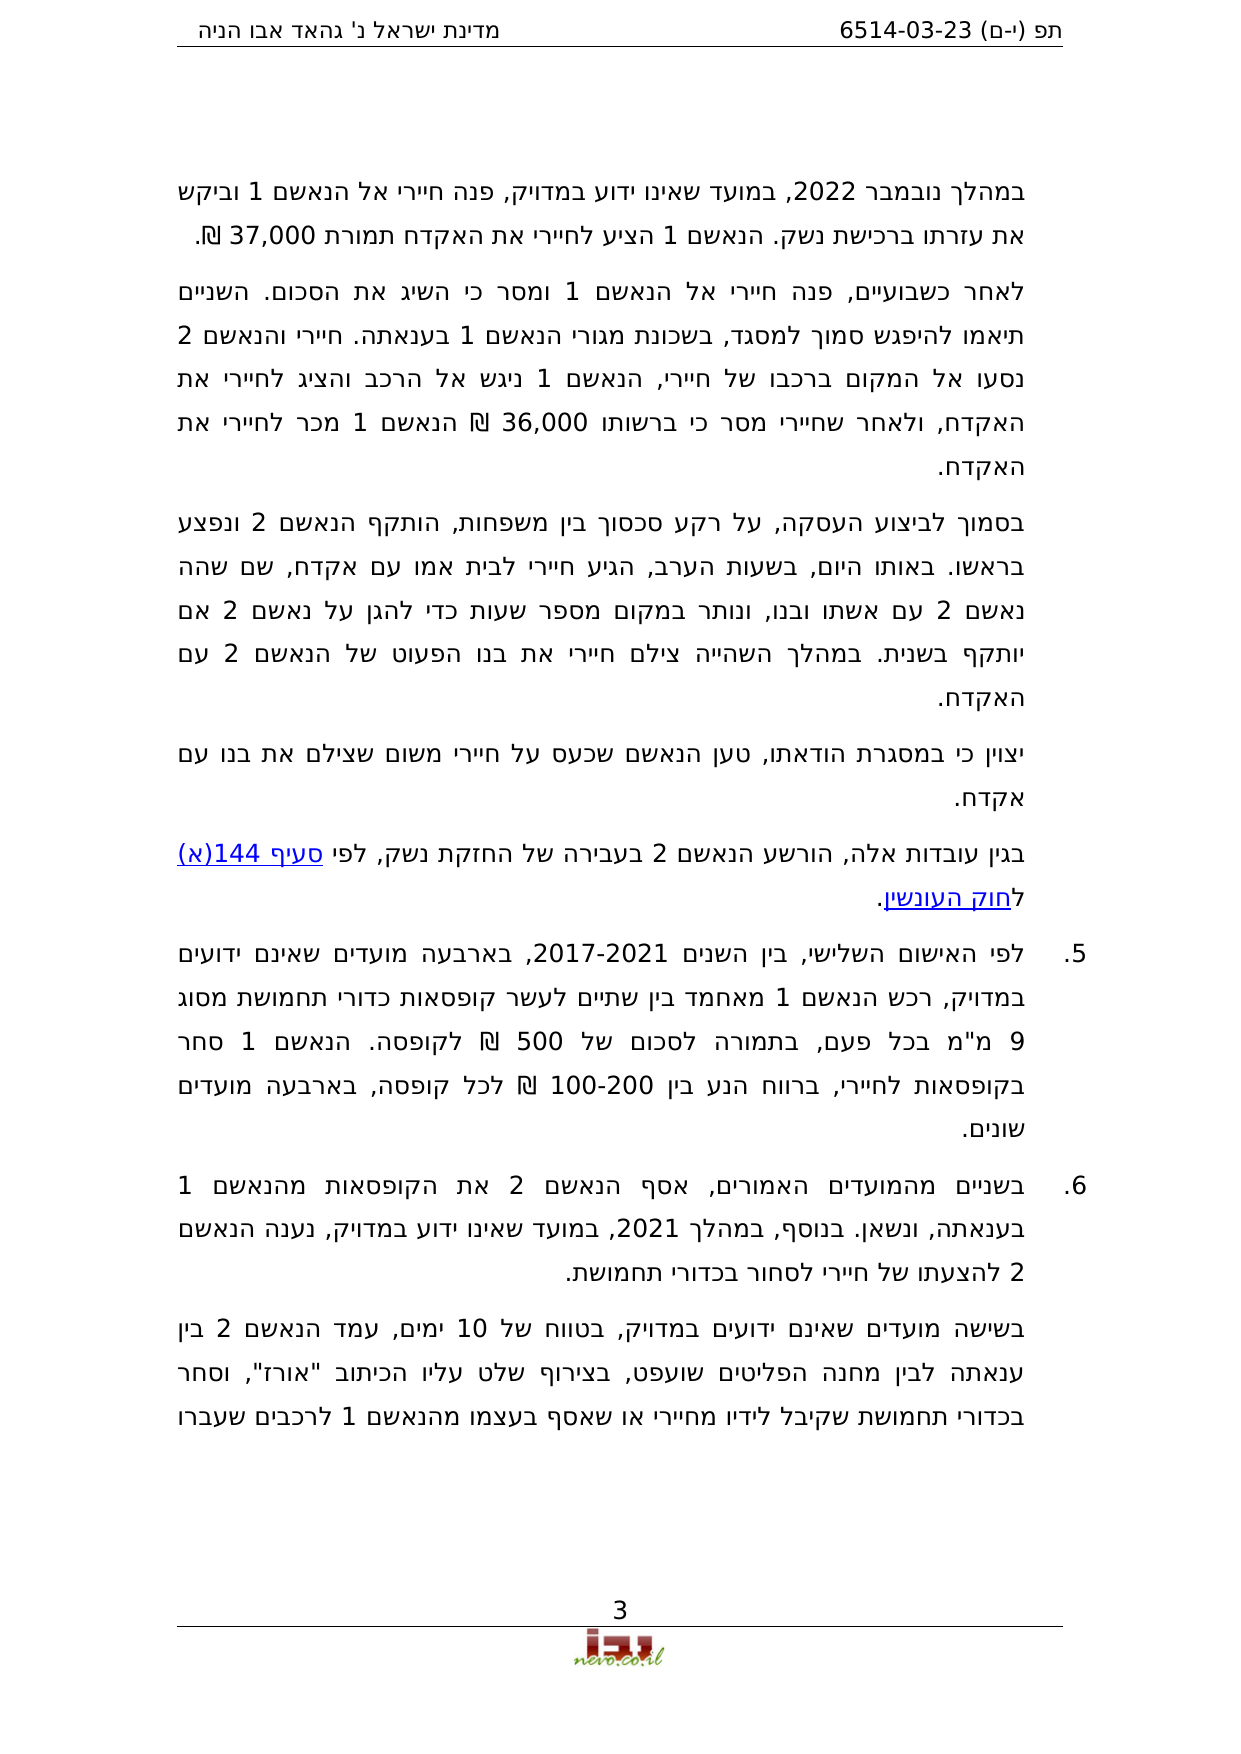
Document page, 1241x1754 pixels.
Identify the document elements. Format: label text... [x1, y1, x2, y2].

list במהלך נובמבר 2022, במועד שאינו ידוע במדויק, פנה חיירי אל הנאשם 1 וביקש את עזרתו ברכישת נשק. הנאשם 1 הציע לחיירי את האקדח תמורת 37,000 ₪. [177, 177, 1026, 250]
list בשניים מהמועדים האמורים, אסף הנאשם 2 את הקופסאות מהנאשם 1 בענאתה, ונשאן. בנוסף, במהלך 2021, במועד שאינו ידוע במדויק, נענה הנאשם 2 להצעתו של חיירי לסחור בכדורי תחמושת. [177, 1171, 1063, 1288]
list בסמוך לביצוע העסקה, על רקע סכסוך בין משפחות, הותקף הנאשם 2 ונפצע בראשו. באותו היום, בשעות הערב, הגיע חיירי לבית אמו עם אקדח, שם שהה נאשם 2 עם אשתו ובנו, ונותר במקום מספר שעות כדי להגן על נאשם 2 אם יותקף בשנית. במהלך השהייה צילם חיירי את בנו הפעוט של הנאשם 2 עם האקדח. [177, 508, 1026, 713]
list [177, 1315, 1026, 1431]
list יצוין כי במסגרת הודאתו, טען הנאשם שכעס על חיירי משום שצילם את בנו עם אקדח. [177, 740, 1026, 813]
list לאחר כשבועיים, פנה חיירי אל הנאשם 1 ומסר כי השיג את הסכום. השניים תיאמו להיפגש סמוך למסגד, בשכונת מגורי הנאשם 1 בענאתה. חיירי והנאשם 2 נסעו אל המקום ברכבו של חיירי, הנאשם 1 ניגש אל הרכב והציג לחיירי את האקדח, ולאחר שחיירי מסר כי ברשותו 36,000 ₪ הנאשם 1 מכר לחיירי את האקדח. [177, 277, 1026, 481]
list לפי האישום השלישי, בין השנים 2017-2021, בארבעה מועדים שאינם ידועים במדויק, רכש הנאשם 1 מאחמד בין שתיים לעשר קופסאות כדורי תחמושת מסוג 9 מ"מ בכל פעם, בתמורה לסכום של 500 ₪ לקופסה. הנאשם 1 סחר בקופסאות לחיירי, ברווח הנע בין 100-200 ₪ לכל קופסה, בארבעה מועדים שונים. [177, 940, 1063, 1144]
picture [574, 1628, 666, 1667]
list בגין עובדות אלה, הורשע הנאשם 2 בעבירה של החזקת נשק, לפי סעיף 144(א) לחוק העונשין. [177, 840, 1026, 913]
